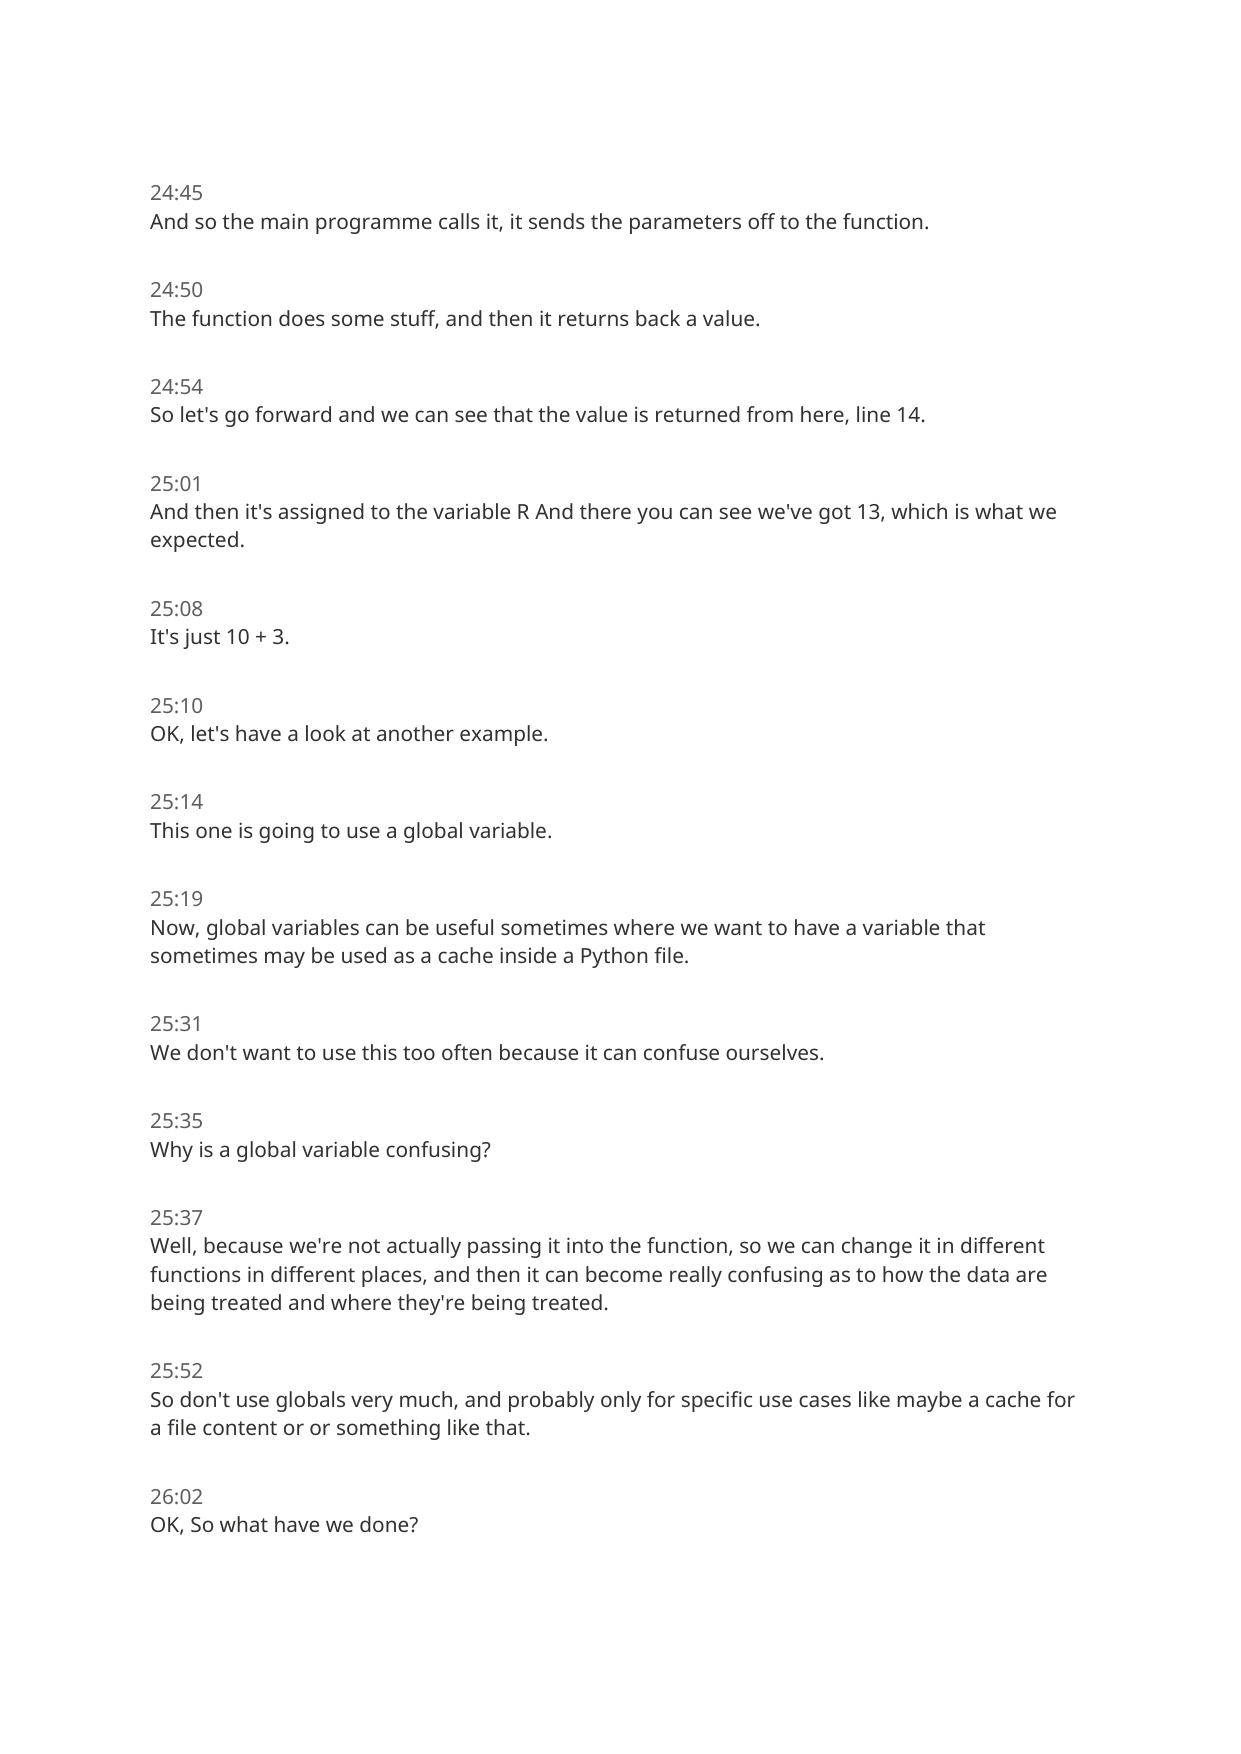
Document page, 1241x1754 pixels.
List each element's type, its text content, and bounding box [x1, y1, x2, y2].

text 25:31 We don't want to use this too often because it can confuse ourselves. [150, 981, 1090, 1066]
text 25:35 Why is a global variable confusing? [150, 1078, 1090, 1163]
text 25:19 Now, global variables can be useful sometimes where we want to have a variable that sometimes may be used as a cache inside a Python file. [150, 856, 1090, 969]
text 25:01 And then it's assigned to the variable R And there you can see we've got 13, which is what we expected. [150, 440, 1090, 554]
text 24:54 So let's go forward and we can see that the value is returned from here, line 14. [150, 343, 1090, 429]
text 25:08 It's just 10 + 3. [150, 566, 1090, 651]
text 24:45 And so the main programme calls it, it sends the parameters off to the function. [150, 150, 1090, 235]
text 24:50 The function does some stuff, and then it returns back a value. [150, 247, 1090, 332]
text 25:14 This one is going to use a global variable. [150, 759, 1090, 844]
text 25:10 OK, let's have a look at another example. [150, 662, 1090, 748]
text 26:02 OK, So what have we done? [150, 1453, 1090, 1539]
text 25:52 So don't use globals very much, and probably only for specific use cases like maybe a cache for a file content or or something like that. [150, 1328, 1090, 1442]
text 25:37 Well, because we're not actually passing it into the function, so we can change it in different functions in different places, and then it can become really confusing as to how the data are being treated and where they're being treated. [150, 1174, 1090, 1317]
